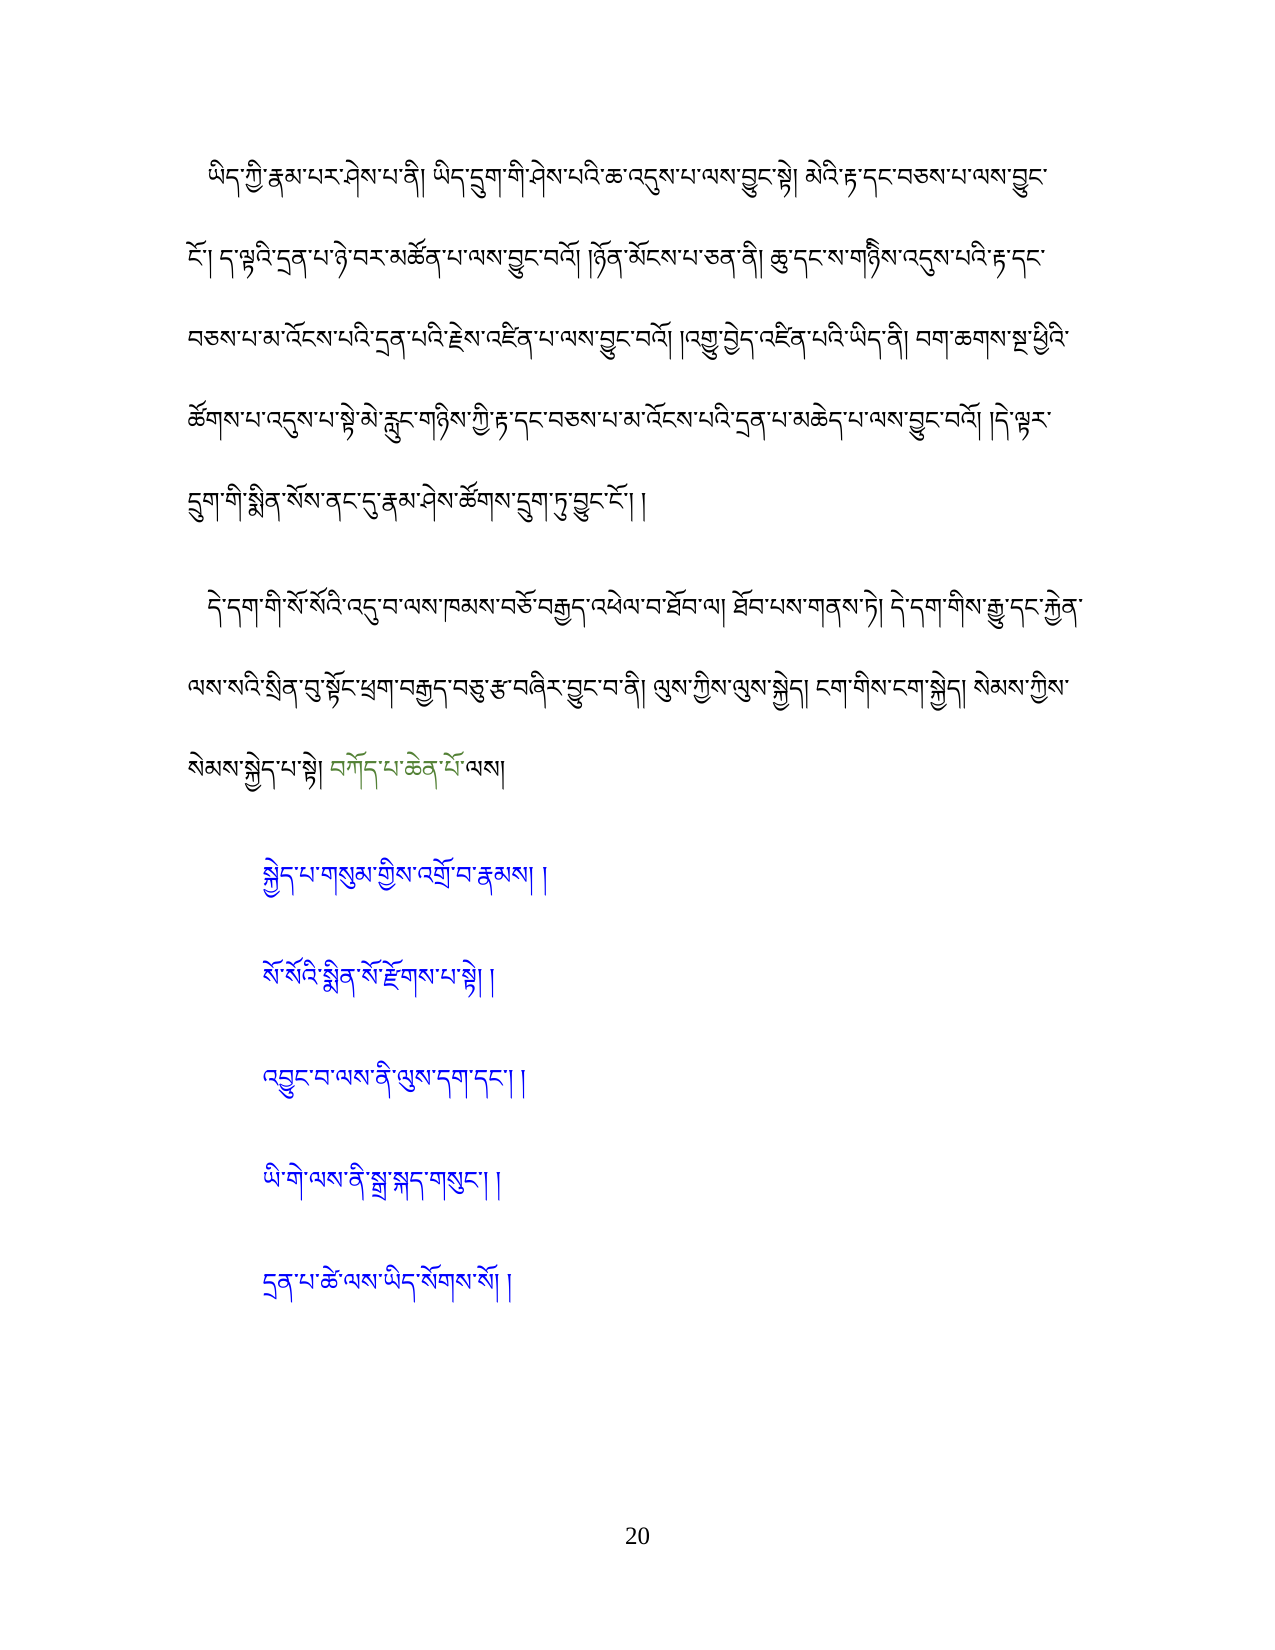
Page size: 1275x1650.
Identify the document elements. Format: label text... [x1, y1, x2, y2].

text དེ་དག་གི་སོ་སོའི་འདུ་བ་ལས་ཁམས་བཅོ་བརྒྱད་འཕེལ་བ་ཐོབ་ལ། ཐོབ་པས་གནས་ཏེ། དེ་དག་གིས་རྒྱུ་དང་རྐྱེན་ལས་སའི་སྲིན་བུ་སྟོང་ཕྲག་བརྒྱད་བཅུ་རྩ་བཞིར་བྱུང་བ་ནི། ལུས་ཀྱིས་ལུས་སྐྱེད། ངག་གིས་ངག་སྐྱེད། སེམས་ཀྱིས་སེམས་སྐྱེད་པ་སྟེ། བཀོད་པ་ཆེན་པོ་ལས། [187, 580, 1087, 812]
text འབྱུང་བ་ལས་ནི་ལུས་དག་དང༌། ། [262, 1051, 1012, 1121]
text དྲན་པ་ཚེ་ལས་ཡིད་སོགས་སོ། ། [262, 1254, 1012, 1325]
text སྐྱེད་པ་གསུམ་གྱིས་འགྲོ་བ་རྣམས། ། [262, 847, 1012, 918]
text ཡི་གེ་ལས་ནི་སྒྲ་སྐད་གསུང༌། ། [262, 1153, 1012, 1223]
text ཡིད་ཀྱི་རྣམ་[page Ad-479]པར་[351-page Dg]ཤེས་པ་ནི། ཡིད་དྲུག་གི་ཤེས་པའི་ཆ་འདུས་པ་ལས་བྱུང་སྟེ། མེའི་རྟ་དང་བཅས་པ་ལས་བྱུང་ངོ༌། ད་ལྟའི་དྲན་པ་ཉེ་བར་མཚོན་པ་ལས་བྱུང་བའོ། །ཉོན་མོངས་པ་ཅན་ནི། ཆུ་དང་ས་གཉིིས་འདུས་པའི་རྟ་དང་བཅས་པ་མ་འོངས་པའི་དྲན་པའི་རྗེས་འཛིན་པ་ལས་བྱུང་བའོ། །འགྱུ་བྱེད་འཛིན་པའི་ཡིད་ནི། བག་ཆགས་སྔ་ཕྱིའི་ཚོགས་པ་འདུས་པ་སྟེ་མེ་རླུང་གཉིས་ཀྱི་རྟ་དང་བཅས་པ་མ་འོངས་པའི་དྲན་པ་མཆེད་པ་ལས་བྱུང་བའོ། །དེ་ལྟར་དྲུག་གི་སྨིན་སོས་ནང་དུ་རྣམ་ཤེས་ཚོགས་དྲུག་ཏུ་བྱུང་ངོ༌། ། [187, 150, 1087, 544]
text སོ་སོའི་སྨིན་སོ་རྫོགས་པ་སྟེ། ། [262, 949, 1012, 1020]
